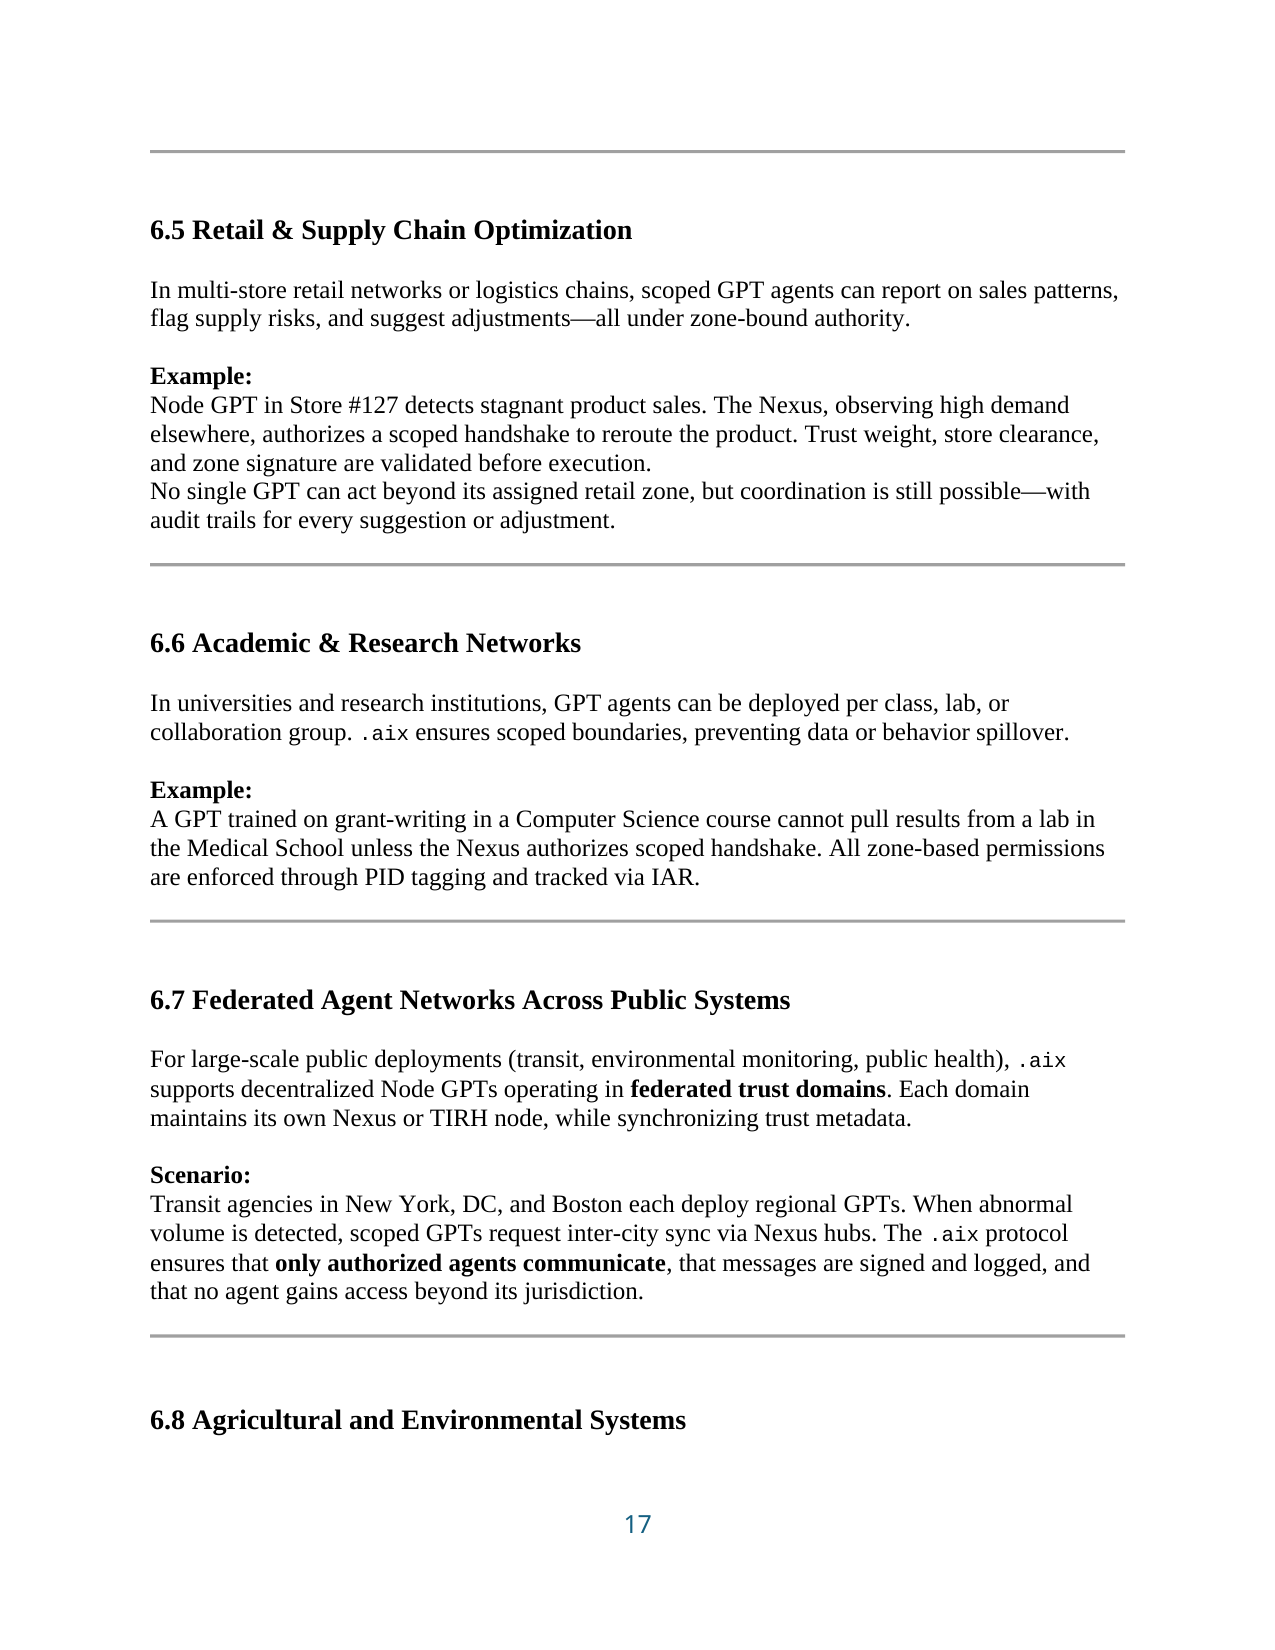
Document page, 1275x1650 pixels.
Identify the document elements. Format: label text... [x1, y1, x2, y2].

text 6.7 Federated Agent Networks Across Public Systems [150, 983, 1125, 1015]
text 6.8 Agricultural and Environmental Systems [150, 1403, 1125, 1435]
text Scenario: Transit agencies in New York, DC, and Boston each deploy regional GPTs. When abnormal volume is detected, scoped GPTs request inter-city sync via Nexus hubs. The .aix protocol ensures that only authorized agents communicate, that messages are signed and logged, and that no agent gains access beyond its jurisdiction. [150, 1161, 1125, 1305]
text 6.5 Retail & Supply Chain Optimization [150, 213, 1125, 246]
text 6.6 Academic & Research Networks [150, 626, 1125, 659]
text Example: A GPT trained on grant-writing in a Computer Science course cannot pull results from a lab in the Medical School unless the Nexus authorizes scoped handshake. All zone-based permissions are enforced through PID tagging and tracked via IAR. [150, 775, 1125, 890]
text In multi-store retail networks or logistics chains, scoped GPT agents can report on sales patterns, flag supply risks, and suggest adjustments—all under zone-bound authority. [150, 275, 1125, 332]
text For large-scale public deployments (transit, environmental monitoring, public health), .aix supports decentralized Node GPTs operating in federated trust domains. Each domain maintains its own Nexus or TIRH node, while synchronizing trust metadata. [150, 1044, 1125, 1131]
text Example: Node GPT in Store #127 detects stagnant product sales. The Nexus, observing high demand elsewhere, authorizes a scoped handshake to reroute the product. Trust weight, store clearance, and zone signature are validated before execution. No single GPT can act beyond its assigned retail zone, but coordination is still possible—with audit trails for every suggestion or adjustment. [150, 361, 1125, 534]
text In universities and research institutions, GPT agents can be deployed per class, lab, or collaboration group. .aix ensures scoped boundaries, preventing data or behavior spillover. [150, 688, 1125, 746]
